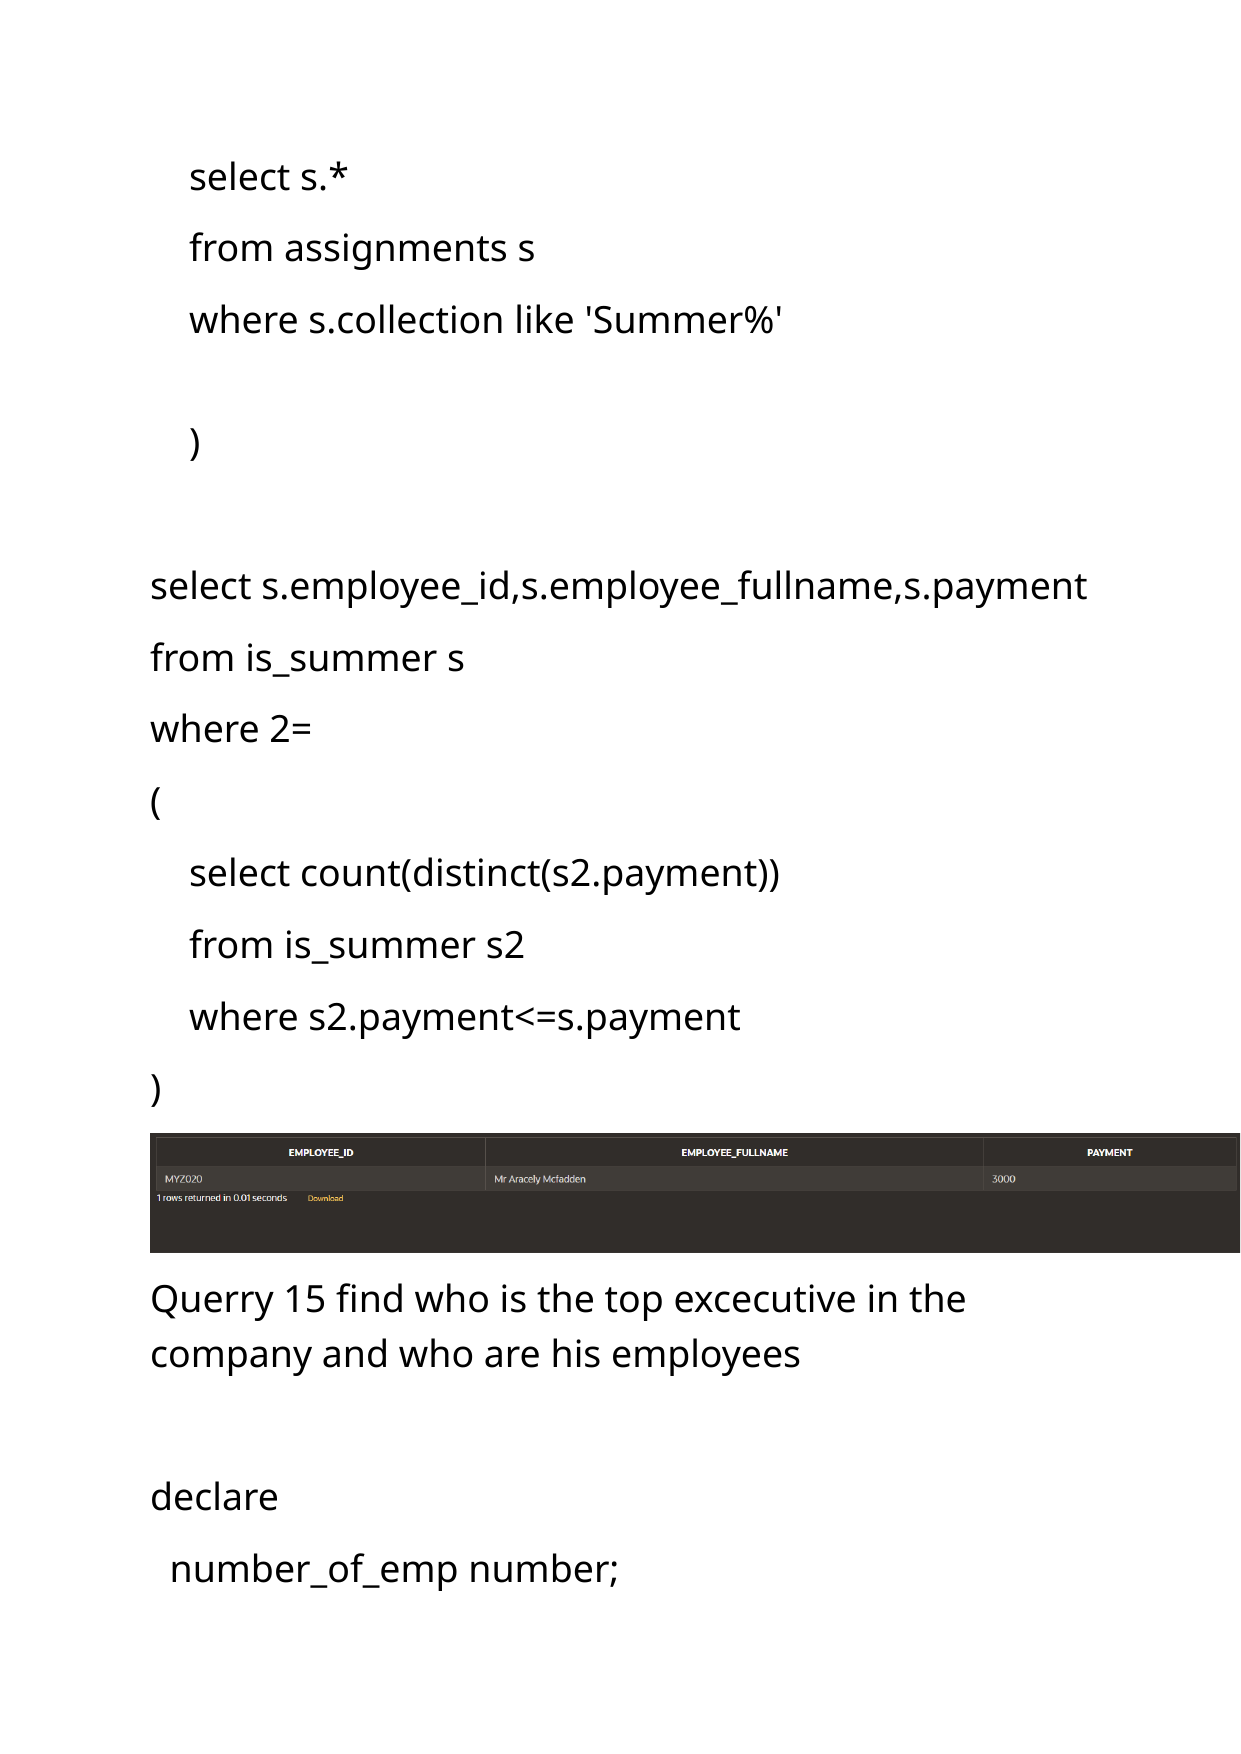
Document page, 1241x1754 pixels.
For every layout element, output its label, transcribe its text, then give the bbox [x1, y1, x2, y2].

text where s2.payment<=s.payment [150, 990, 1090, 1041]
text select count(distinct(s2.payment)) [150, 846, 1090, 897]
text Querry 15 find who is the top excecutive in the company and who are his employees [150, 1272, 1090, 1378]
text where s.collection like 'Summer%' [150, 293, 1090, 344]
text number_of_emp number; [150, 1542, 1090, 1593]
text ) [150, 416, 1090, 467]
text ) [150, 1062, 1090, 1113]
text from is_summer s [150, 631, 1090, 682]
text from assignments s [150, 222, 1090, 273]
text from is_summer s2 [150, 918, 1090, 969]
text where 2= [150, 703, 1090, 754]
text declare [150, 1471, 1090, 1522]
text ( [150, 774, 1090, 826]
text select s.* [150, 150, 1090, 201]
text select s.employee_id,s.employee_fullname,s.payment [150, 559, 1090, 610]
picture [150, 1133, 1241, 1253]
